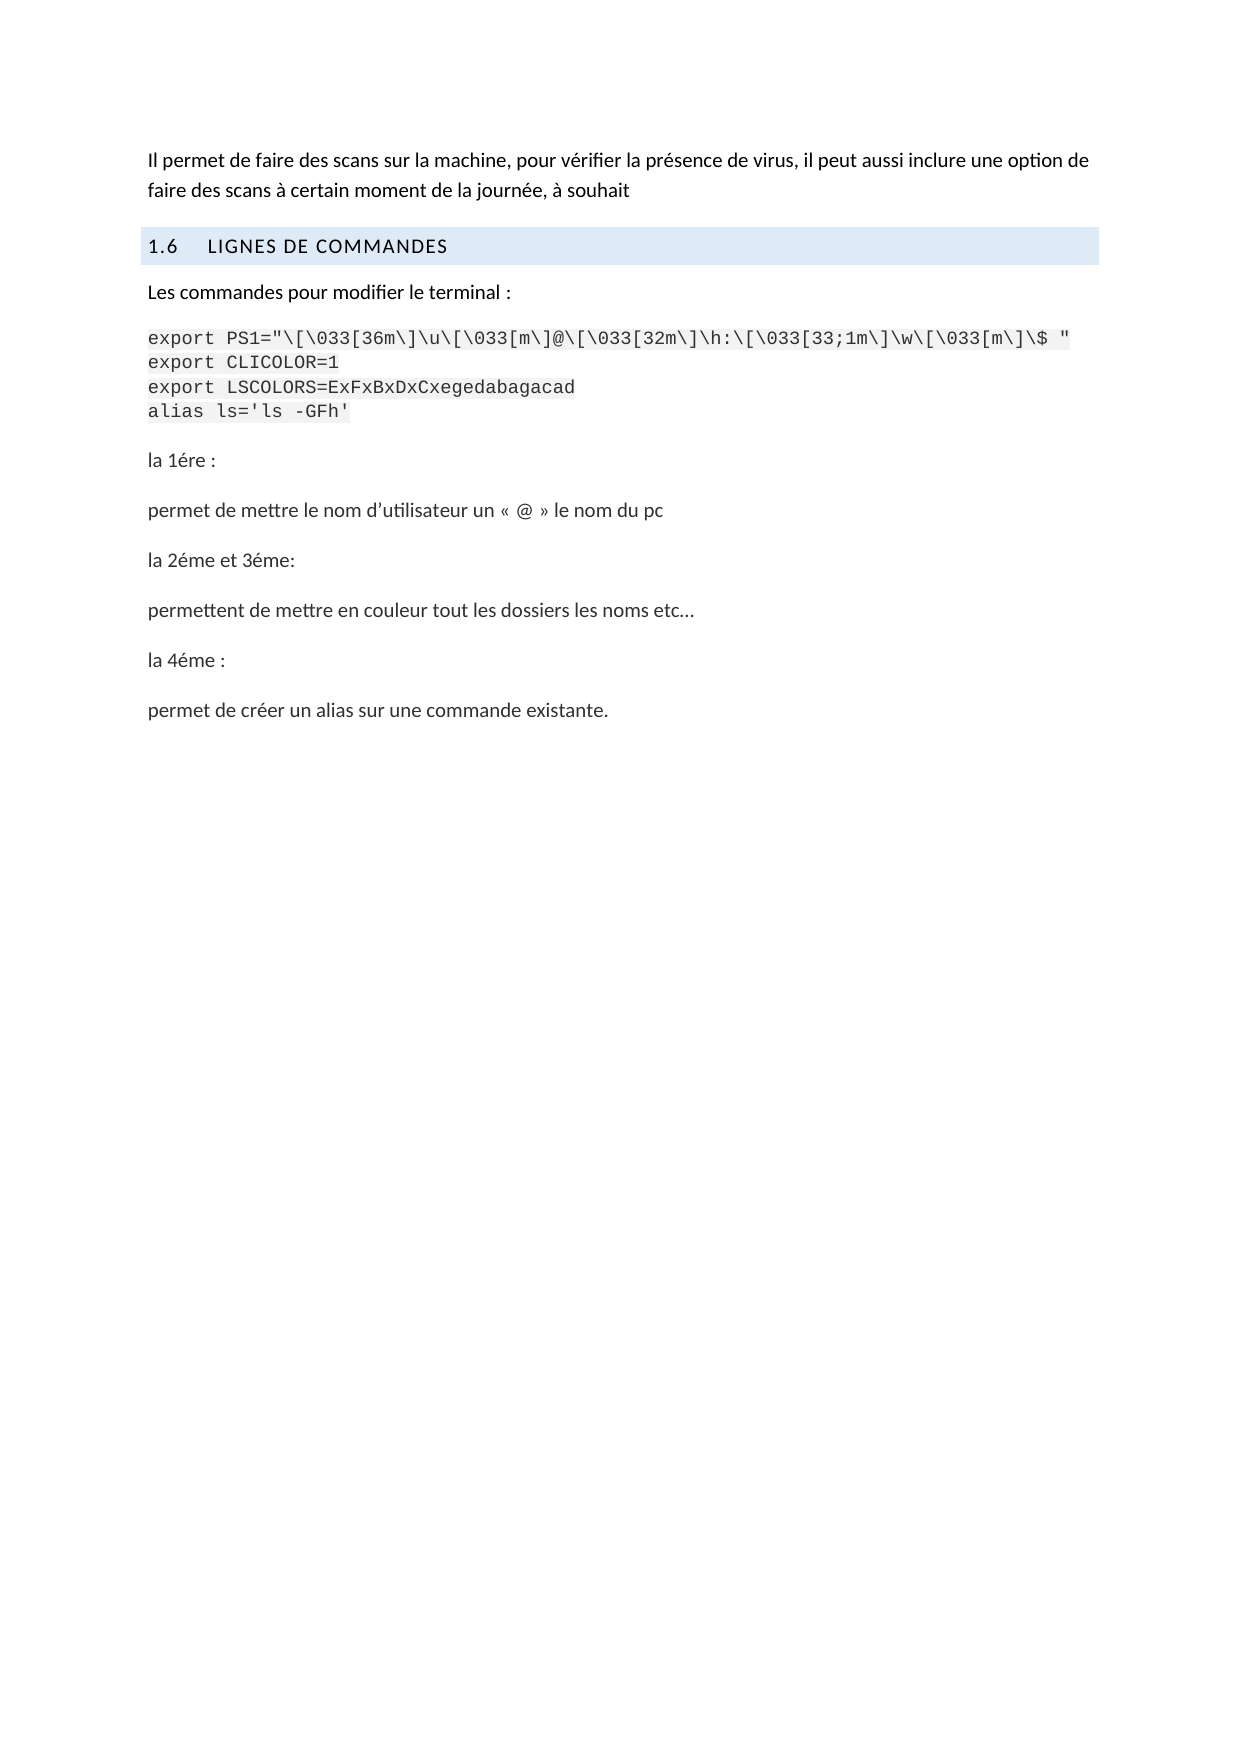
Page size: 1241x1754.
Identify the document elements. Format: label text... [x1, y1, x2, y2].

text permet de créer un alias sur une commande existante. [148, 697, 1093, 723]
text la 2éme et 3éme: [148, 547, 1093, 573]
text permet de mettre le nom d’utilisateur un « @ » le nom du pc [148, 497, 1093, 523]
text Il permet de faire des scans sur la machine, pour vérifier la présence de virus, il peut aussi inclure une option de faire des scans à certain moment de la journée, à souhait [148, 148, 1093, 202]
text Les commandes pour modifier le terminal : [148, 279, 1093, 304]
subtitle Lignes de commandes [148, 233, 1093, 258]
text la 1ére : [148, 447, 1093, 473]
text la 4éme : [148, 647, 1093, 673]
text permettent de mettre en couleur tout les dossiers les noms etc… [148, 597, 1093, 623]
text export PS1="\[\033[36m\]\u\[\033[m\]@\[\033[32m\]\h:\[\033[33;1m\]\w\[\033[m\]\$ " export CLICOLOR=1 export LSCOLORS=ExFxBxDxCxegedabagacad alias ls='ls -GFh' [148, 329, 1093, 423]
